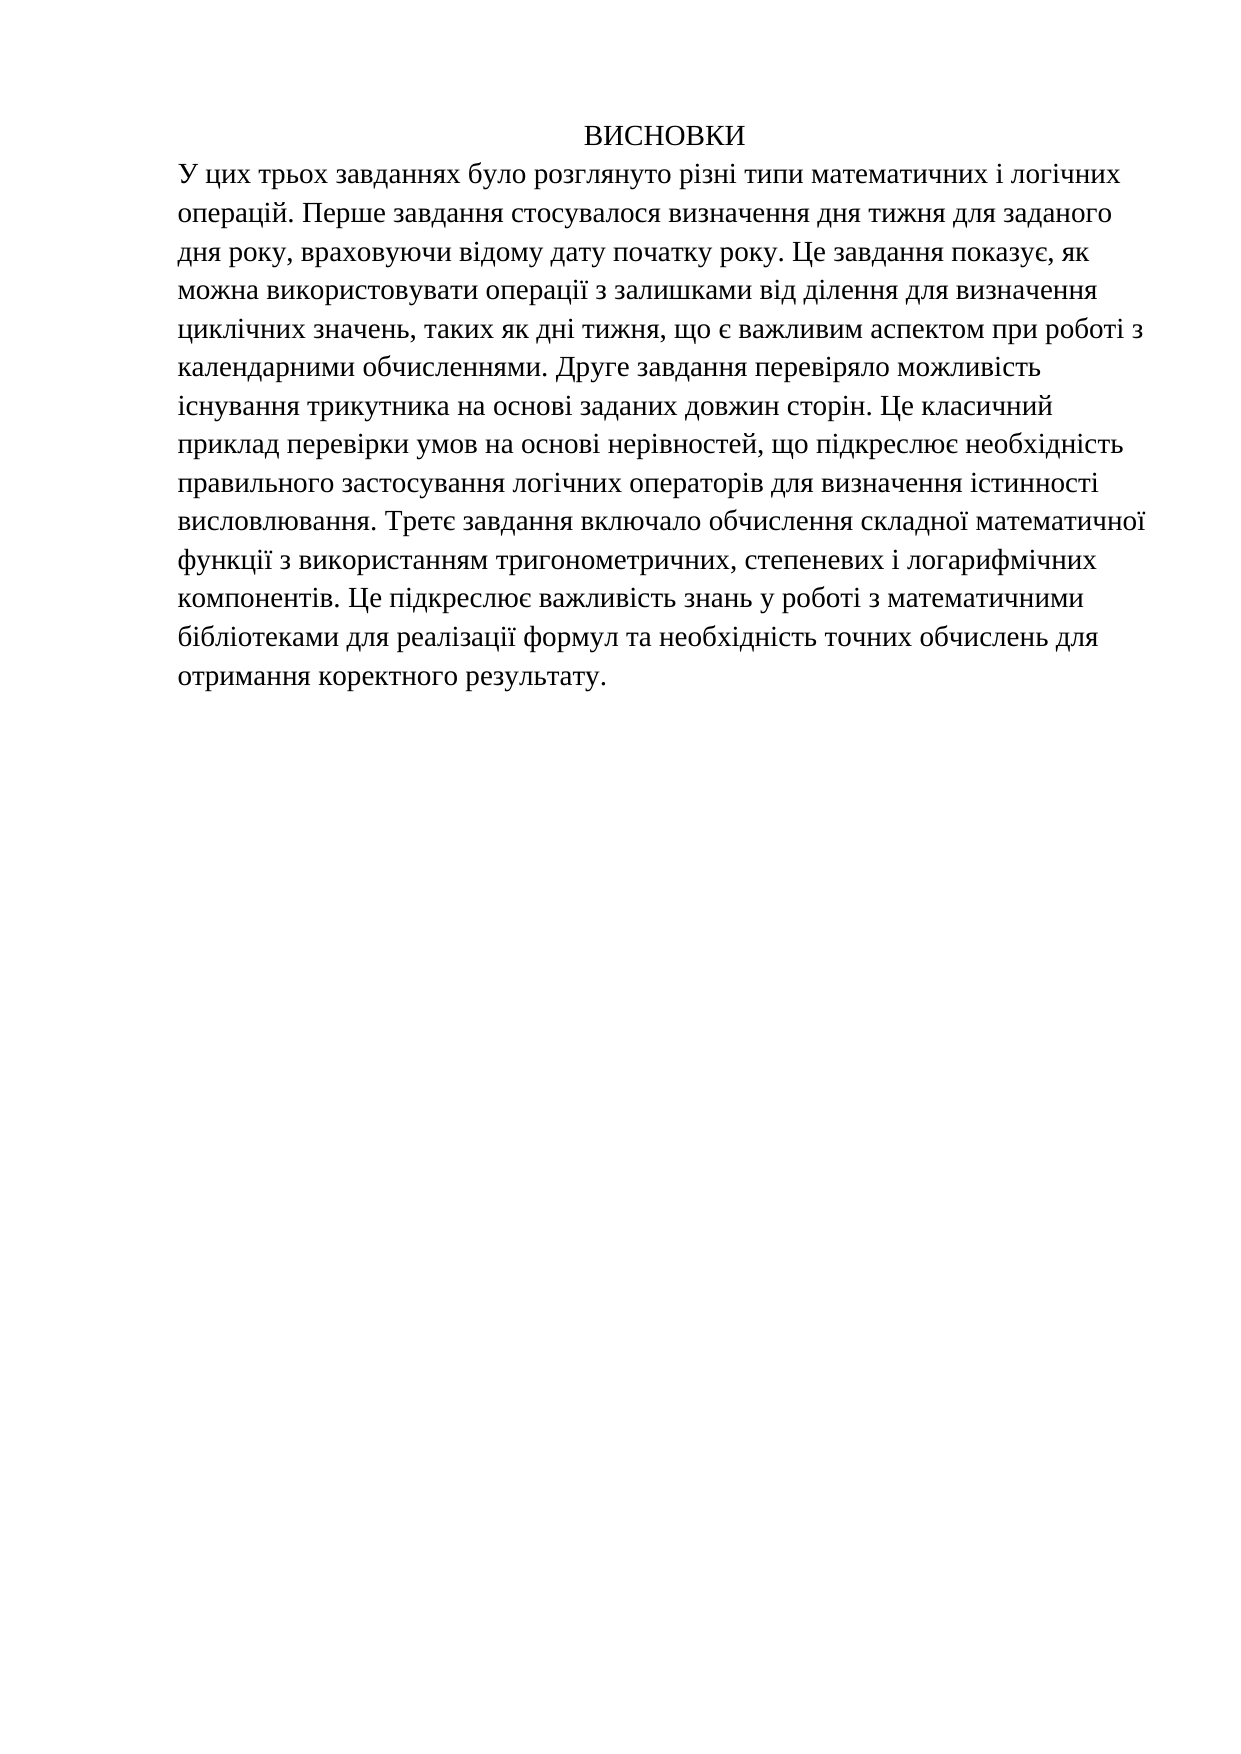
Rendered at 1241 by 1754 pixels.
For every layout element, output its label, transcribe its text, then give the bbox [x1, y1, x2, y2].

text ВИСНОВКИ [177, 118, 1152, 152]
text У цих трьох завданнях було розглянуто різні типи математичних і логічних операцій. Перше завдання стосувалося визначення дня тижня для заданого дня року, враховуючи відому дату початку року. Це завдання показує, як можна використовувати операції з залишками від ділення для визначення циклічних значень, таких як дні тижня, що є важливим аспектом при роботі з календарними обчисленнями. Друге завдання перевіряло можливість існування трикутника на основі заданих довжин сторін. Це класичний приклад перевірки умов на основі нерівностей, що підкреслює необхідність правильного застосування логічних операторів для визначення істинності висловлювання. Третє завдання включало обчислення складної математичної функції з використанням тригонометричних, степеневих і логарифмічних компонентів. Це підкреслює важливість знань у роботі з математичними бібліотеками для реалізації формул та необхідність точних обчислень для отримання коректного результату. [177, 157, 1152, 691]
